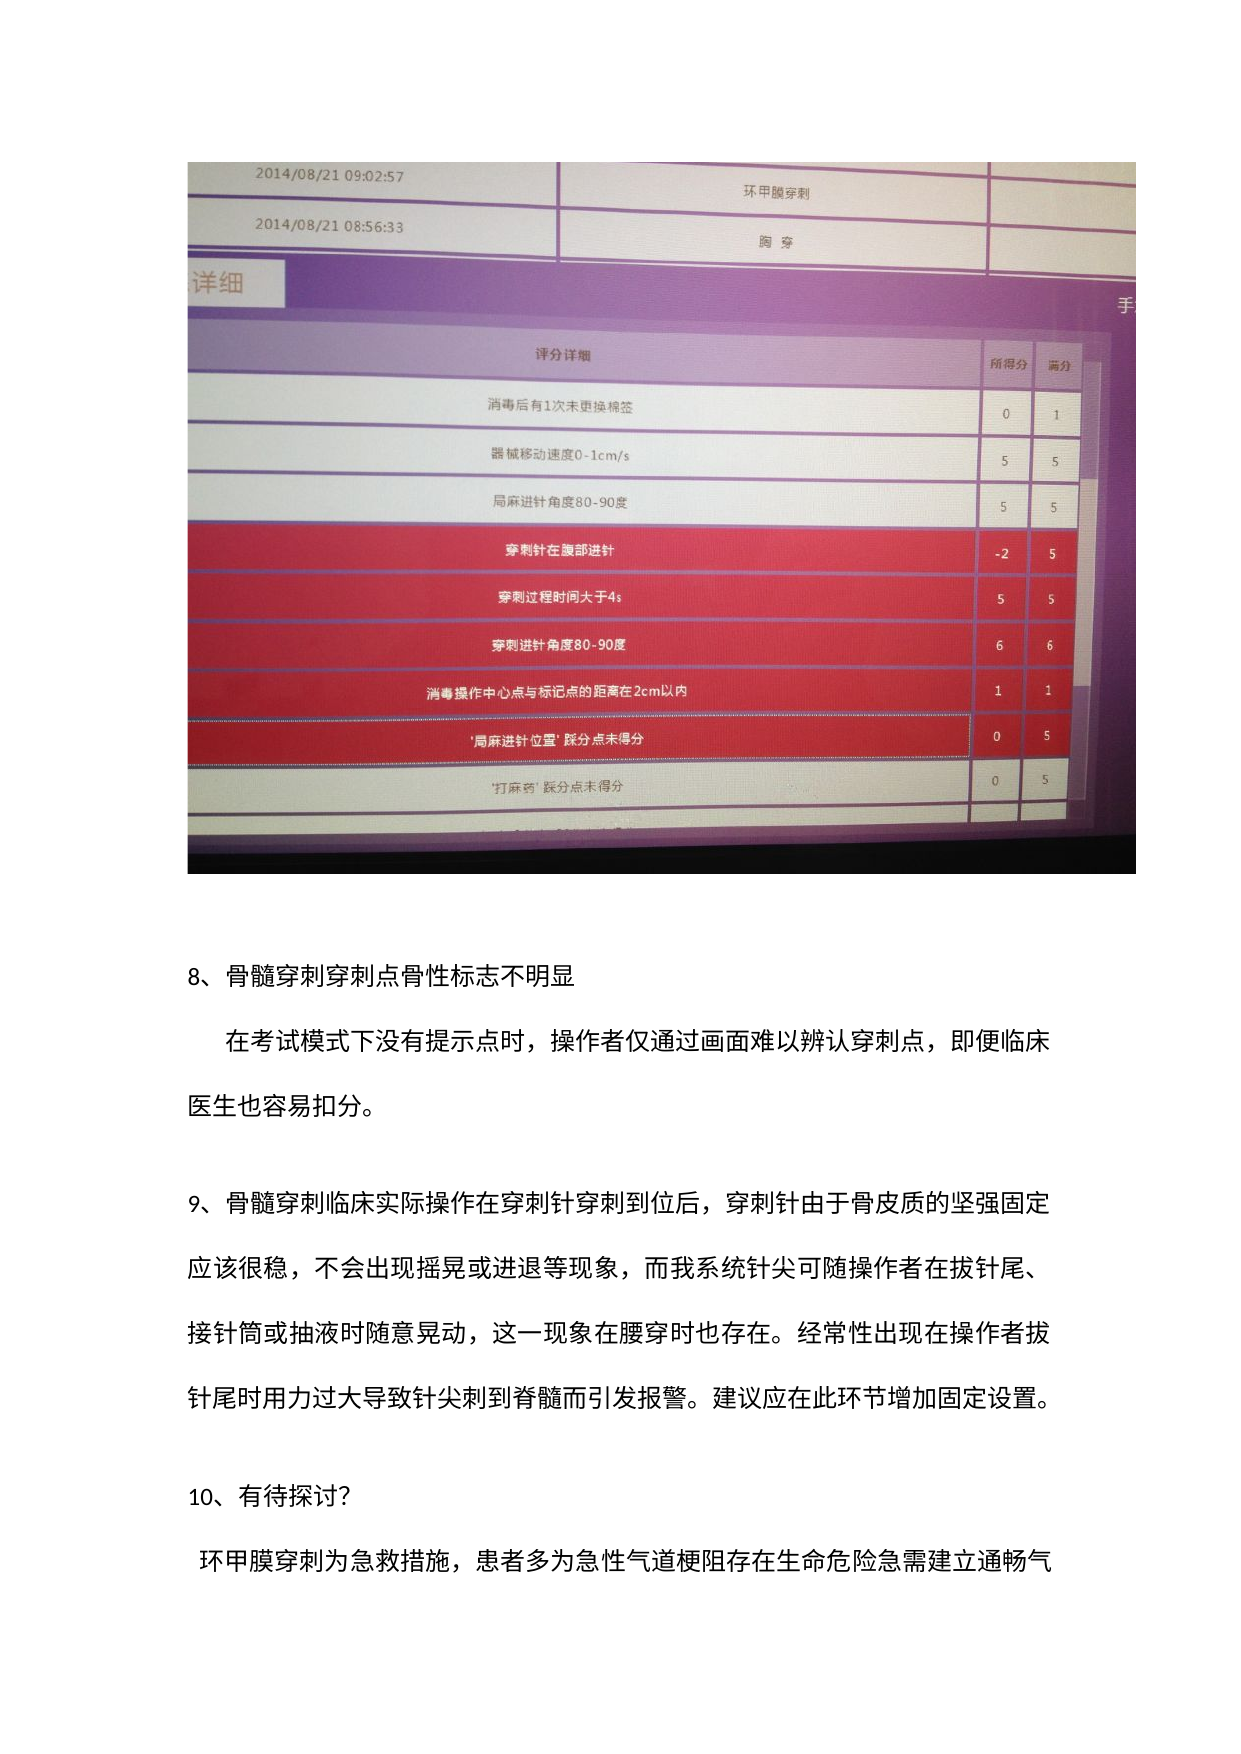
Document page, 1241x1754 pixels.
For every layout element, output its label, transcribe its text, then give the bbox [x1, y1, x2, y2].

picture [187, 162, 1136, 874]
text 10、有待探讨？ [187, 1462, 1053, 1527]
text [187, 1527, 1053, 1592]
text 9、骨髓穿刺临床实际操作在穿刺针穿刺到位后，穿刺针由于骨皮质的坚强固定应该很稳，不会出现摇晃或进退等现象，而我系统针尖可随操作者在拔针尾、接针筒或抽液时随意晃动，这一现象在腰穿时也存在。经常性出现在操作者拔针尾时用力过大导致针尖刺到脊髓而引发报警。建议应在此环节增加固定设置。 [187, 1169, 1053, 1429]
text 在考试模式下没有提示点时，操作者仅通过画面难以辨认穿刺点，即便临床医生也容易扣分。 [187, 1007, 1053, 1137]
text 8、骨髓穿刺穿刺点骨性标志不明显 [187, 942, 1053, 1007]
